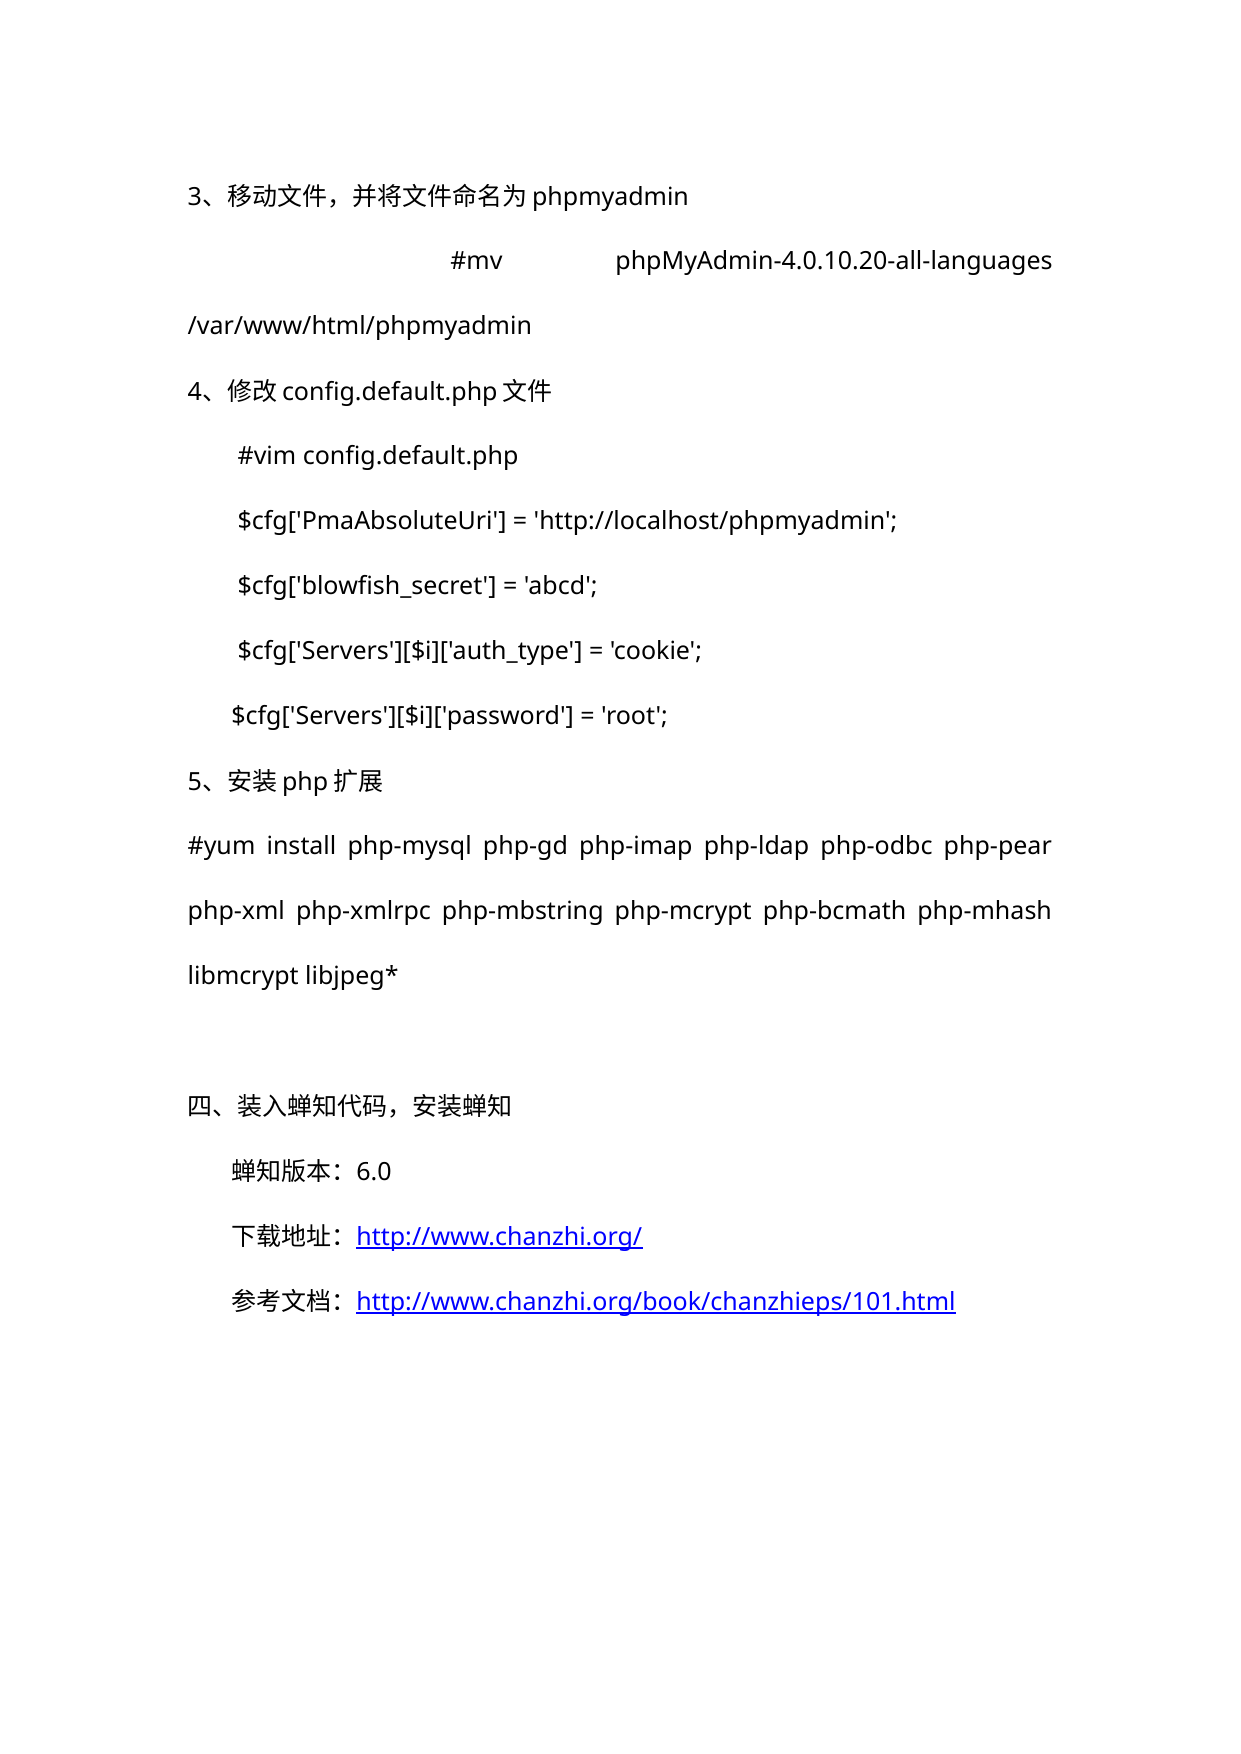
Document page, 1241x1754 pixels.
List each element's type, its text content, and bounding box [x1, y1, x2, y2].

list 4、修改config.default.php文件 [187, 357, 1053, 422]
list $cfg['blowfish_secret'] = 'abcd'; [187, 552, 1053, 617]
list $cfg['PmaAbsoluteUri'] = 'http://localhost/phpmyadmin'; [187, 487, 1053, 552]
list $cfg['Servers'][$i]['auth_type'] = 'cookie'; [187, 617, 1053, 682]
list #yum install php-mysql php-gd php-imap php-ldap php-odbc php-pear php-xml php-xmlrpc php-mbstring php-mcrypt php-bcmath php-mhash libmcrypt libjpeg* [187, 812, 1053, 1007]
list #vim config.default.php [187, 422, 1053, 487]
list 参考文档：http://www.chanzhi.org/book/chanzhieps/101.html [187, 1267, 1053, 1332]
list #mv phpMyAdmin-4.0.10.20-all-languages /var/www/html/phpmyadmin [187, 227, 1053, 357]
list $cfg['Servers'][$i]['password'] = 'root'; [187, 682, 1053, 747]
list 5、安装php扩展 [187, 747, 1053, 812]
list 装入蝉知代码，安装蝉知 [187, 1072, 1053, 1137]
list 下载地址：http://www.chanzhi.org/ [187, 1202, 1053, 1267]
list 蝉知版本：6.0 [187, 1137, 1053, 1202]
list 3、移动文件，并将文件命名为phpmyadmin [187, 162, 1053, 227]
